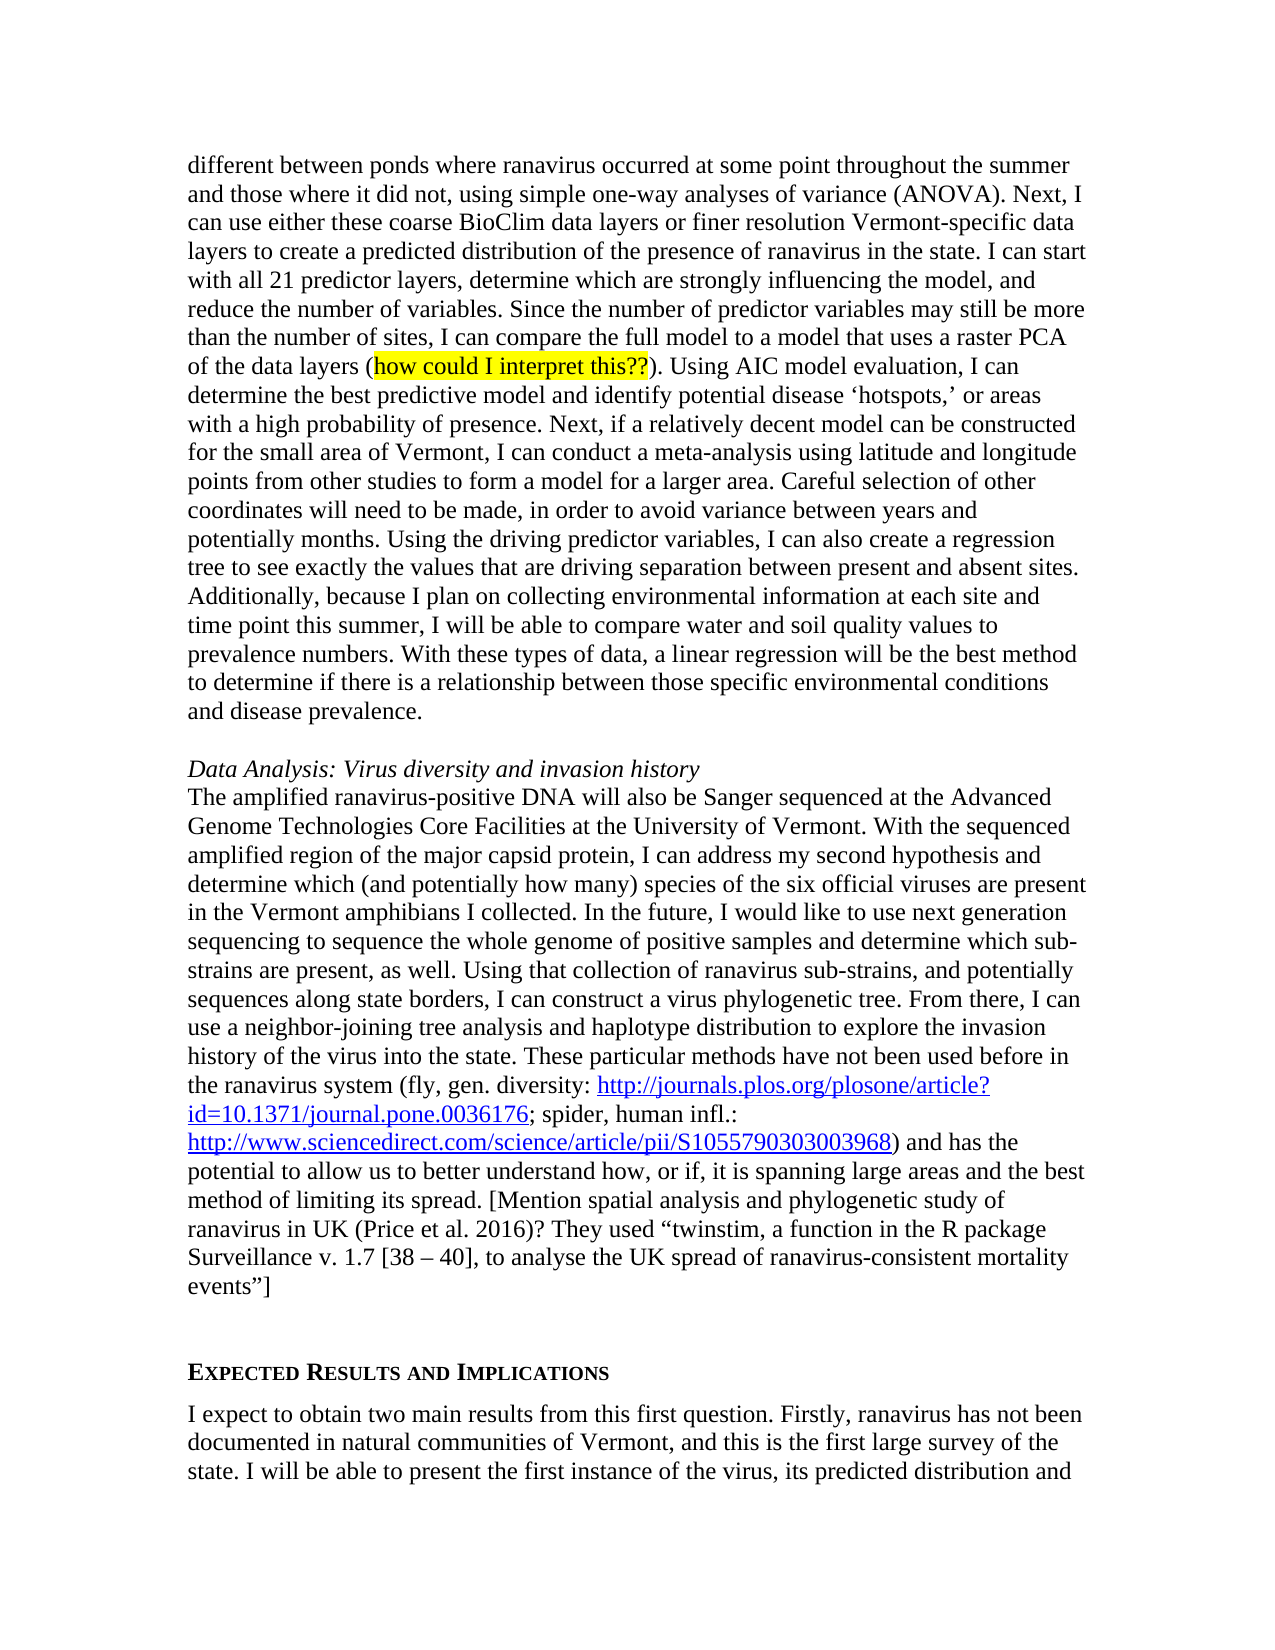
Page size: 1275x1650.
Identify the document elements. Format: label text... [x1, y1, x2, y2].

text Expected Results and Implications [187, 1357, 1087, 1386]
text The amplified ranavirus-positive DNA will also be Sanger sequenced at the Advanced Genome Technologies Core Facilities at the University of Vermont. With the sequenced amplified region of the major capsid protein, I can address my second hypothesis and determine which (and potentially how many) species of the six official viruses are present in the Vermont amphibians I collected. In the future, I would like to use next generation sequencing to sequence the whole genome of positive samples and determine which sub-strains are present, as well. Using that collection of ranavirus sub-strains, and potentially sequences along state borders, I can construct a virus phylogenetic tree. From there, I can use a neighbor-joining tree analysis and haplotype distribution to explore the invasion history of the virus into the state. These particular methods have not been used before in the ranavirus system (fly, gen. diversity: http://journals.plos.org/plosone/article?id=10.1371/journal.pone.0036176; spider, human infl.: http://www.sciencedirect.com/science/article/pii/S1055790303003968) and has the potential to allow us to better understand how, or if, it is spanning large areas and the best method of limiting its spread. [Mention spatial analysis and phylogenetic study of ranavirus in UK (Price et al. 2016)? They used “twinstim, a function in the R package Surveillance v. 1.7 [38 – 40], to analyse the UK spread of ranavirus-consistent mortality events”] [187, 782, 1087, 1300]
text Data Analysis: Virus diversity and invasion history [187, 754, 1087, 782]
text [187, 150, 1087, 725]
